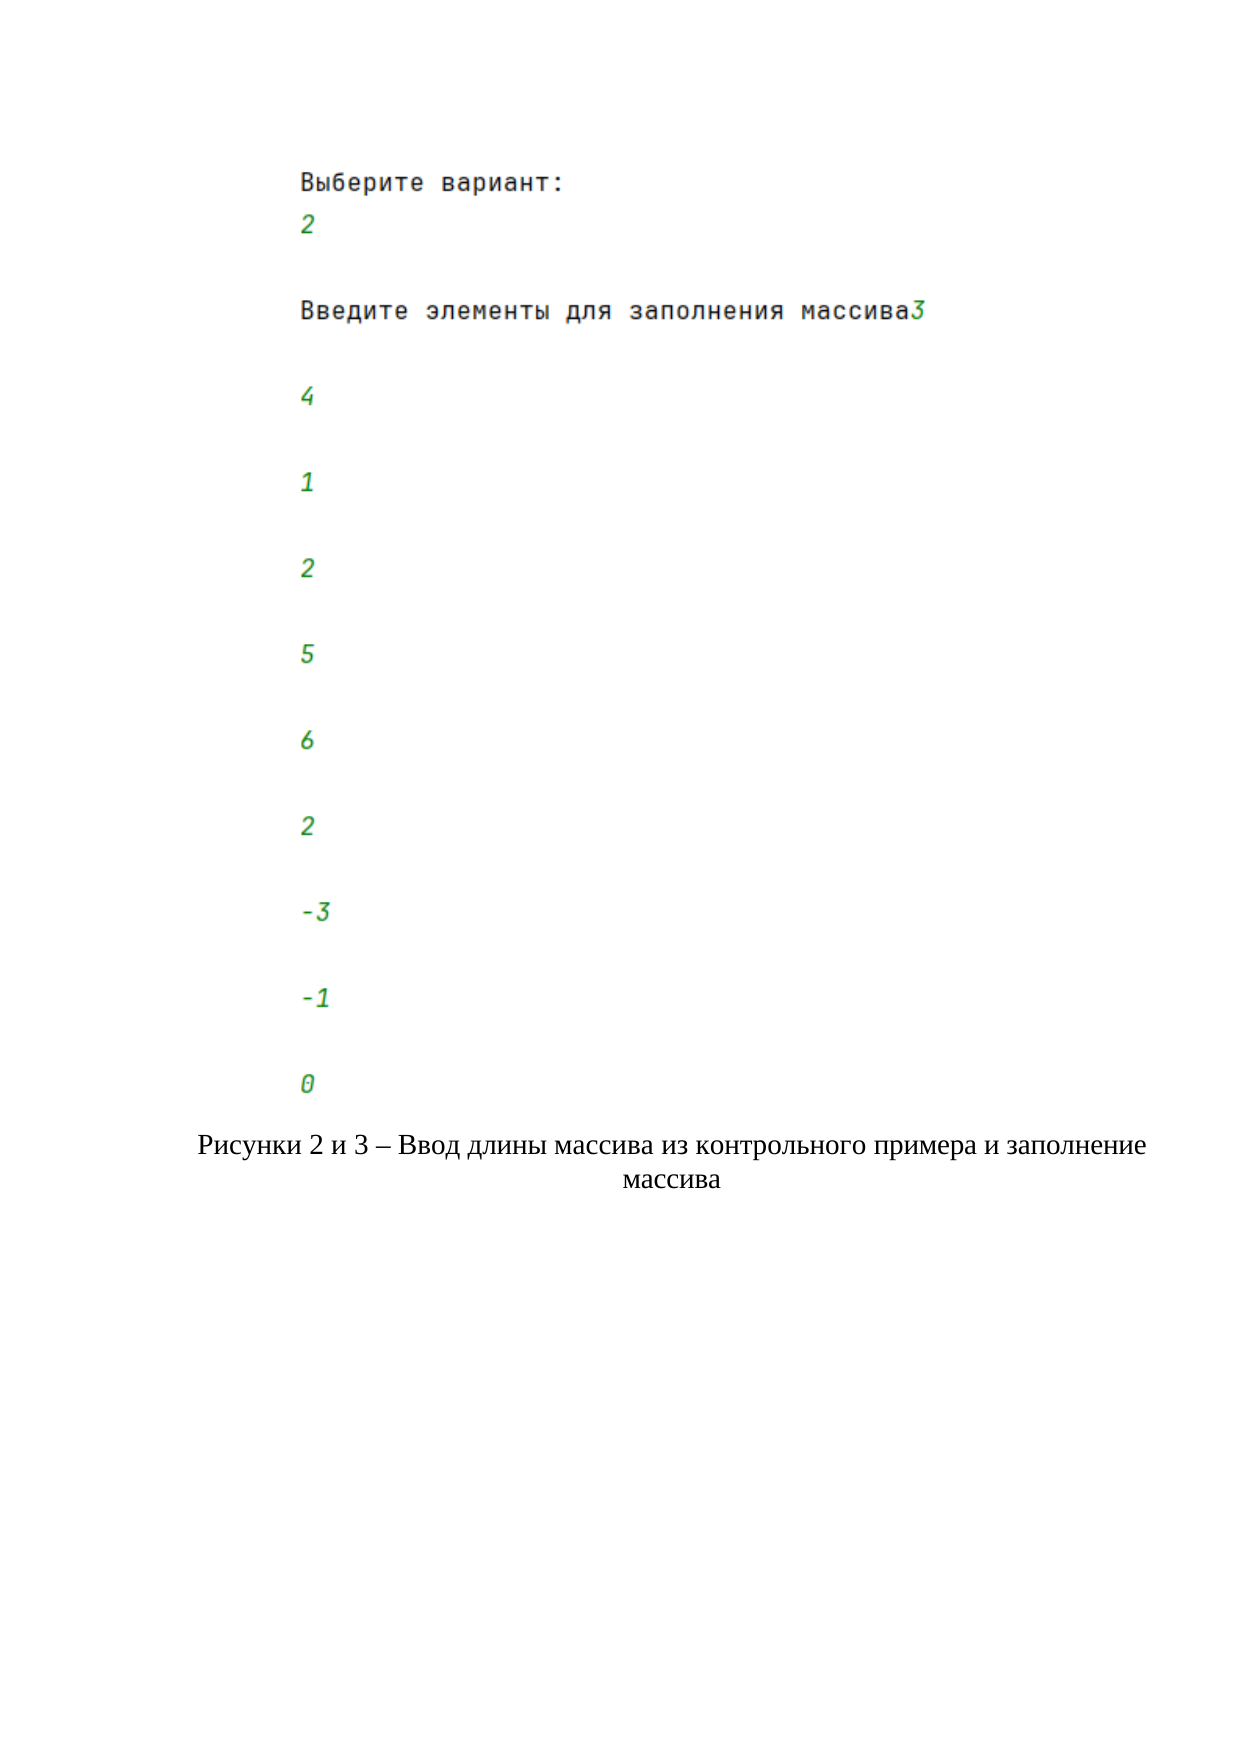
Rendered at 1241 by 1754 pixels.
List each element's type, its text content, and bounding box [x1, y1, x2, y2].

text Рисунки 2 и 3 – Ввод длины массива из контрольного примера и заполнение массива [177, 1127, 1166, 1194]
picture [297, 160, 959, 1112]
